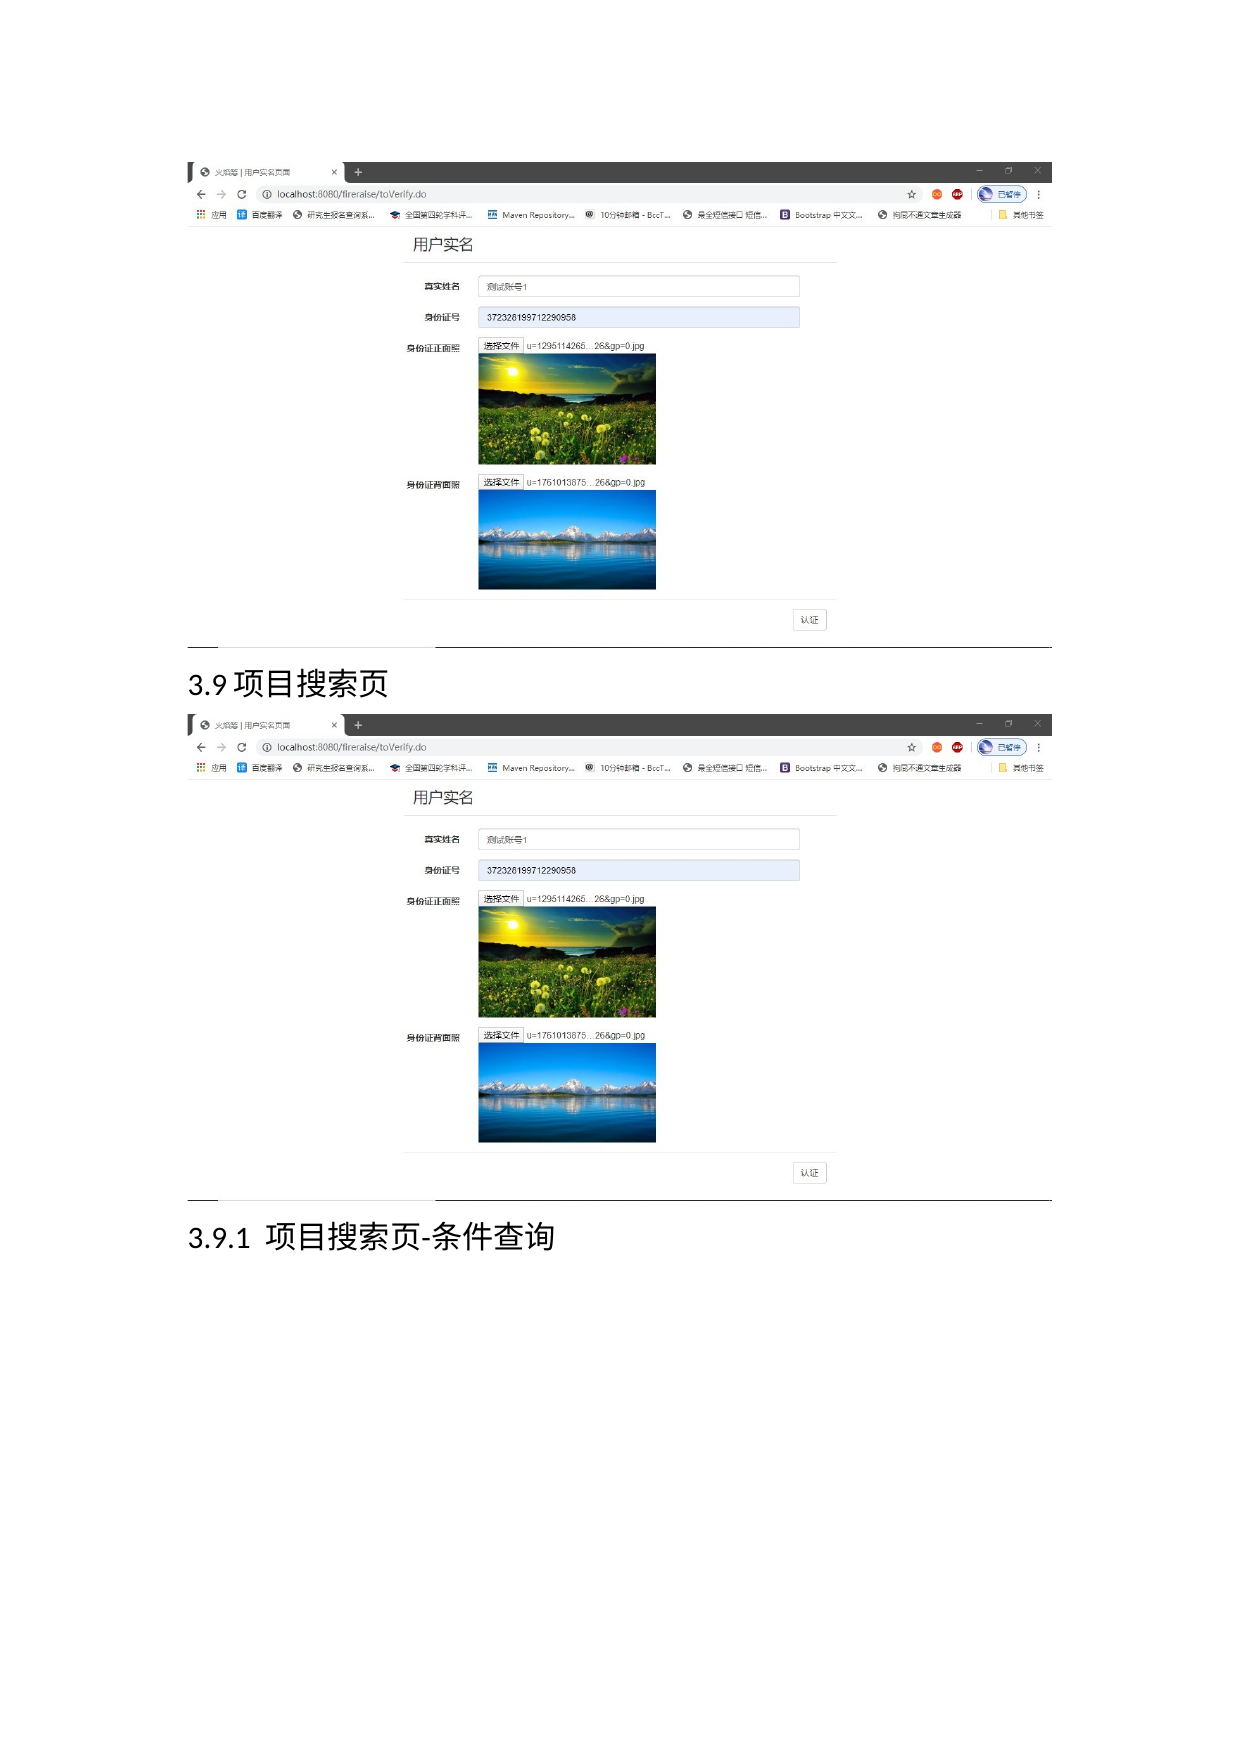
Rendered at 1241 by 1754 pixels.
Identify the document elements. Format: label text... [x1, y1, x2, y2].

picture [187, 162, 1052, 648]
text 3.9项目搜索页 [187, 649, 1053, 714]
text 3.9.1 项目搜索页-条件查询 [187, 1202, 1053, 1267]
picture [187, 714, 1052, 1201]
